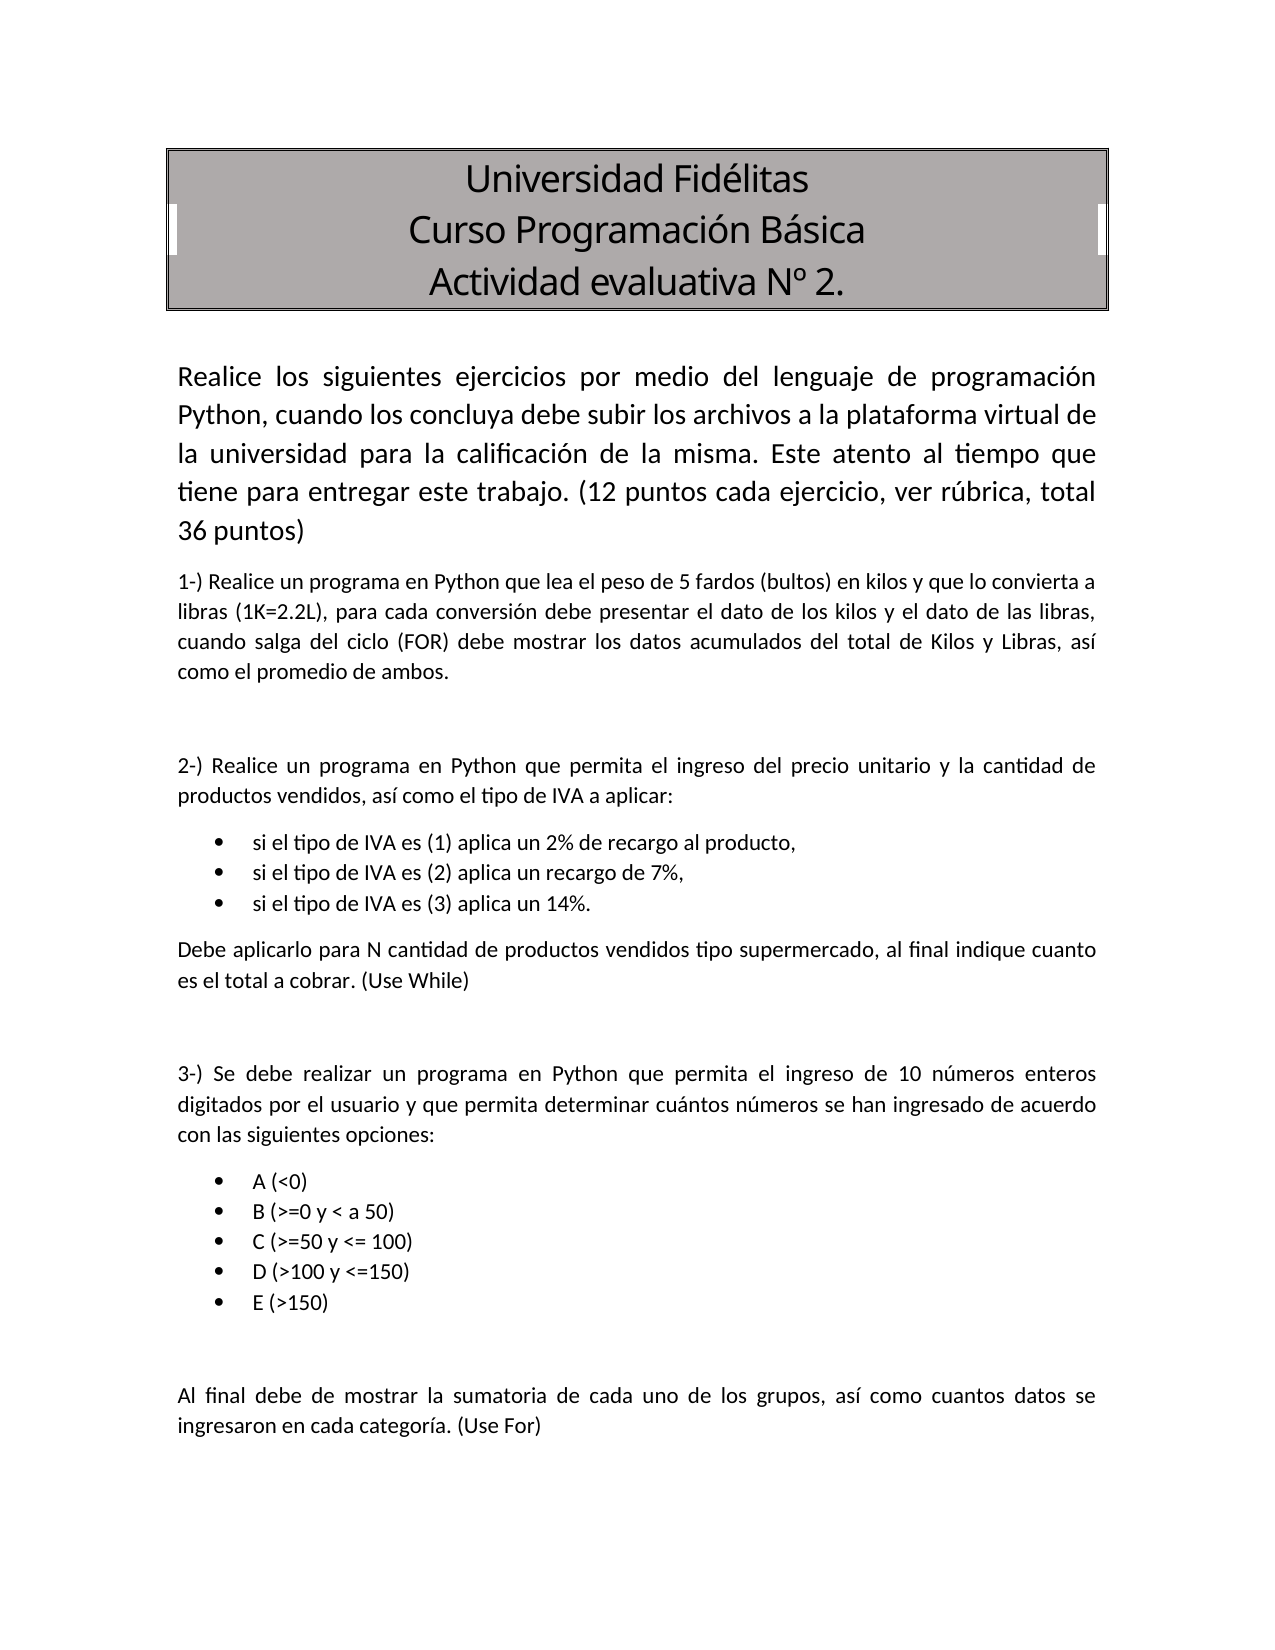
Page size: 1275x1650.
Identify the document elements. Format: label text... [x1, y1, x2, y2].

list A (<0) [215, 1167, 1098, 1195]
list B (>=0 y < a 50) [215, 1197, 1098, 1225]
text 1-) Realice un programa en Python que lea el peso de 5 fardos (bultos) en kilos y que lo convierta a libras (1K=2.2L), para cada conversión debe presentar el dato de los kilos y el dato de las libras, cuando salga del ciclo (FOR) debe mostrar los datos acumulados del total de Kilos y Libras, así como el promedio de ambos. [177, 567, 1098, 686]
title Actividad evaluativa Nº 2. [169, 250, 1106, 308]
text Debe aplicarlo para N cantidad de productos vendidos tipo supermercado, al final indique cuanto es el total a cobrar. (Use While) [177, 936, 1098, 994]
text 2-) Realice un programa en Python que permita el ingreso del precio unitario y la cantidad de productos vendidos, así como el tipo de IVA a aplicar: [177, 751, 1098, 809]
list E (>150) [215, 1288, 1098, 1316]
title Curso Programación Básica [177, 204, 1098, 250]
list si el tipo de IVA es (2) aplica un recargo de 7%, [215, 858, 1098, 887]
text Realice los siguientes ejercicios por medio del lenguaje de programación Python, cuando los concluya debe subir los archivos a la plataforma virtual de la universidad para la calificación de la misma. Este atento al tiempo que tiene para entregar este trabajo. (12 puntos cada ejercicio, ver rúbrica, total 36 puntos) [177, 358, 1098, 547]
list si el tipo de IVA es (1) aplica un 2% de recargo al producto, [215, 828, 1098, 856]
list si el tipo de IVA es (3) aplica un 14%. [215, 889, 1098, 917]
title Universidad Fidélitas [169, 151, 1106, 204]
list D (>100 y <=150) [215, 1257, 1098, 1286]
text Al final debe de mostrar la sumatoria de cada uno de los grupos, así como cuantos datos se ingresaron en cada categoría. (Use For) [177, 1381, 1098, 1440]
list C (>=50 y <= 100) [215, 1227, 1098, 1255]
text 3-) Se debe realizar un programa en Python que permita el ingreso de 10 números enteros digitados por el usuario y que permita determinar cuántos números se han ingresado de acuerdo con las siguientes opciones: [177, 1059, 1098, 1148]
